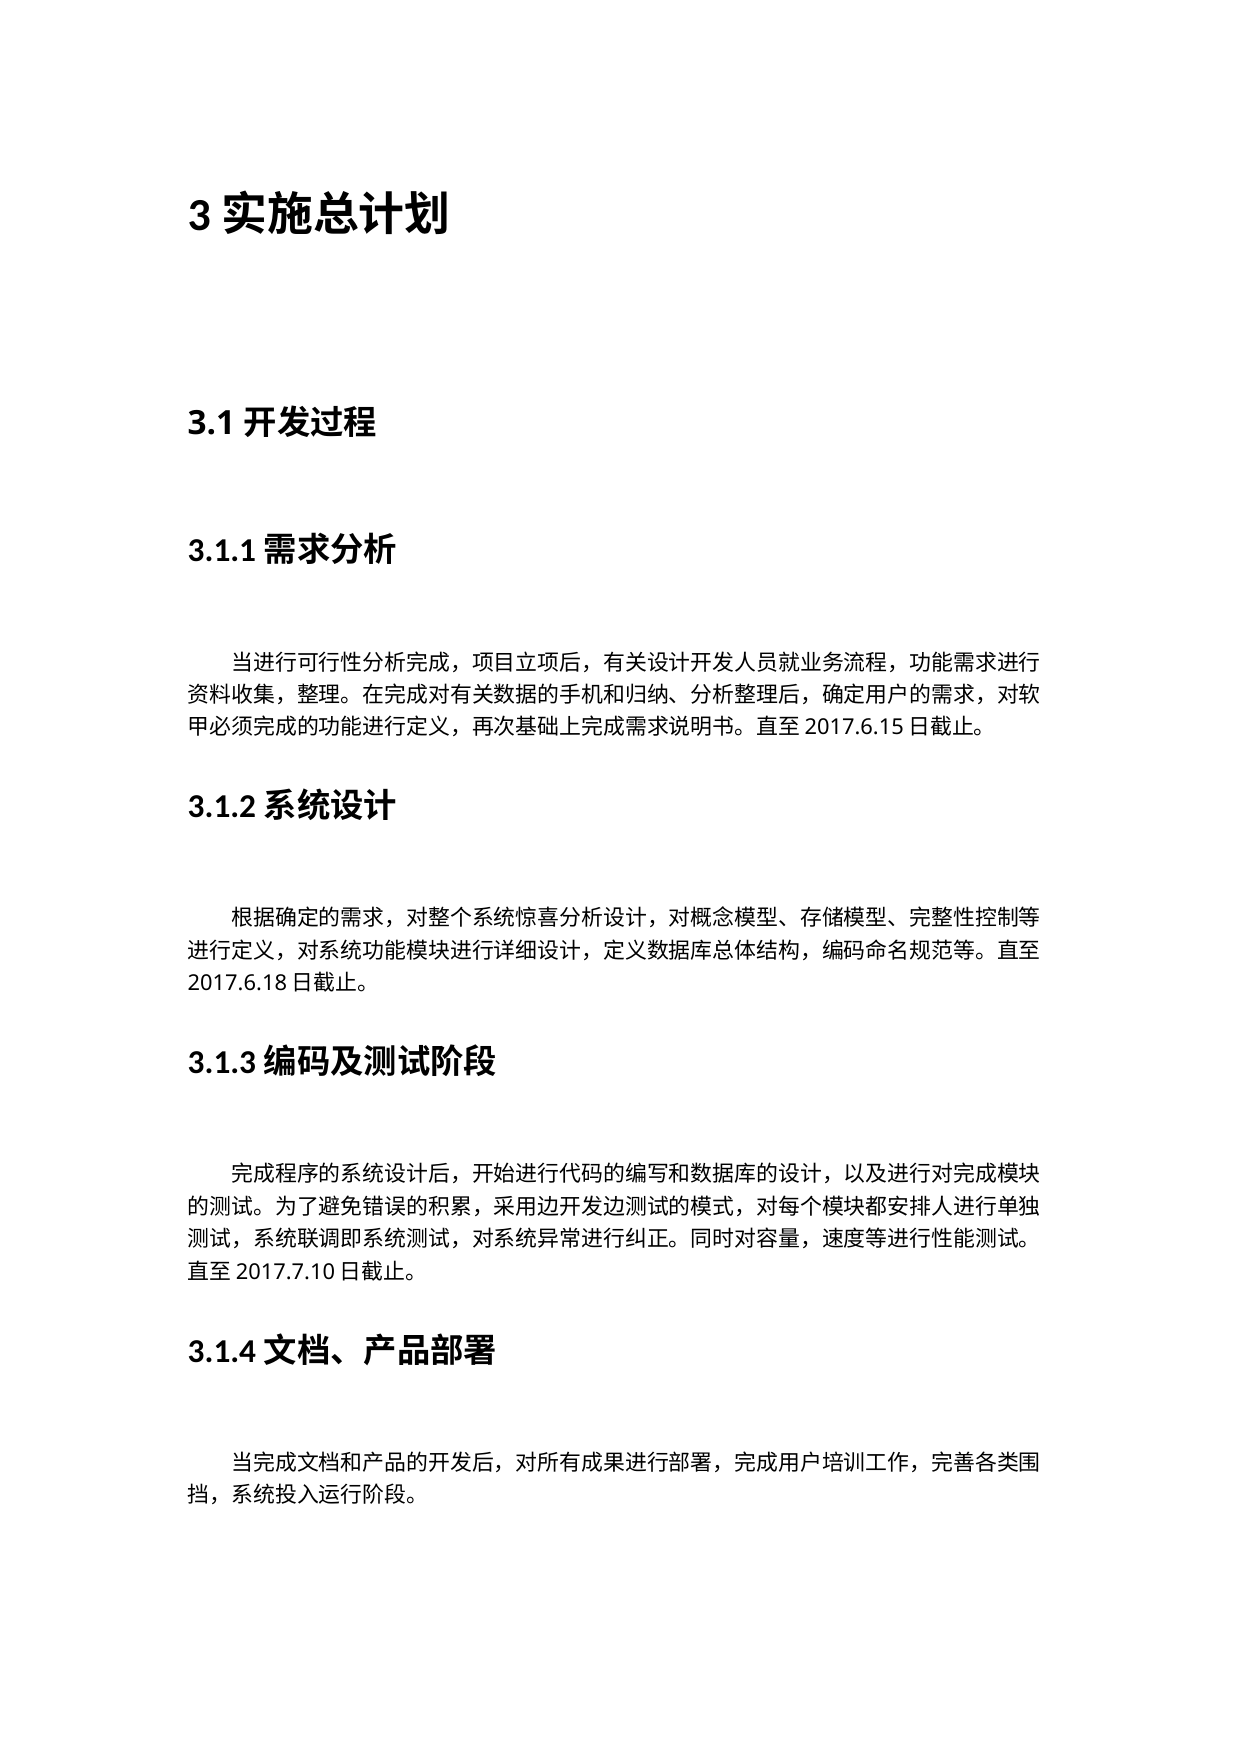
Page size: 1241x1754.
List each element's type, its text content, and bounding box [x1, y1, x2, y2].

subtitle 3.1.1 需求分析 [187, 515, 1053, 580]
text 根据确定的需求，对整个系统惊喜分析设计，对概念模型、存储模型、完整性控制等进行定义，对系统功能模块进行详细设计，定义数据库总体结构，编码命名规范等。直至2017.6.18日截止。 [187, 900, 1053, 997]
subtitle 3.1.3 编码及测试阶段 [187, 1027, 1053, 1092]
subtitle 3.1.2 系统设计 [187, 771, 1053, 836]
text 完成程序的系统设计后，开始进行代码的编写和数据库的设计，以及进行对完成模块的测试。为了避免错误的积累，采用边开发边测试的模式，对每个模块都安排人进行单独测试，系统联调即系统测试，对系统异常进行纠正。同时对容量，速度等进行性能测试。直至2017.7.10日截止。 [187, 1156, 1053, 1286]
subtitle 3.1.4 文档、产品部署 [187, 1315, 1053, 1380]
text 当完成文档和产品的开发后，对所有成果进行部署，完成用户培训工作，完善各类围挡，系统投入运行阶段。 [187, 1444, 1053, 1509]
subtitle 3.1 开发过程 [187, 387, 1053, 452]
text 当进行可行性分析完成，项目立项后，有关设计开发人员就业务流程，功能需求进行资料收集，整理。在完成对有关数据的手机和归纳、分析整理后，确定用户的需求，对软甲必须完成的功能进行定义，再次基础上完成需求说明书。直至2017.6.15日截止。 [187, 644, 1053, 742]
subtitle 3 实施总计划 [187, 162, 1053, 259]
